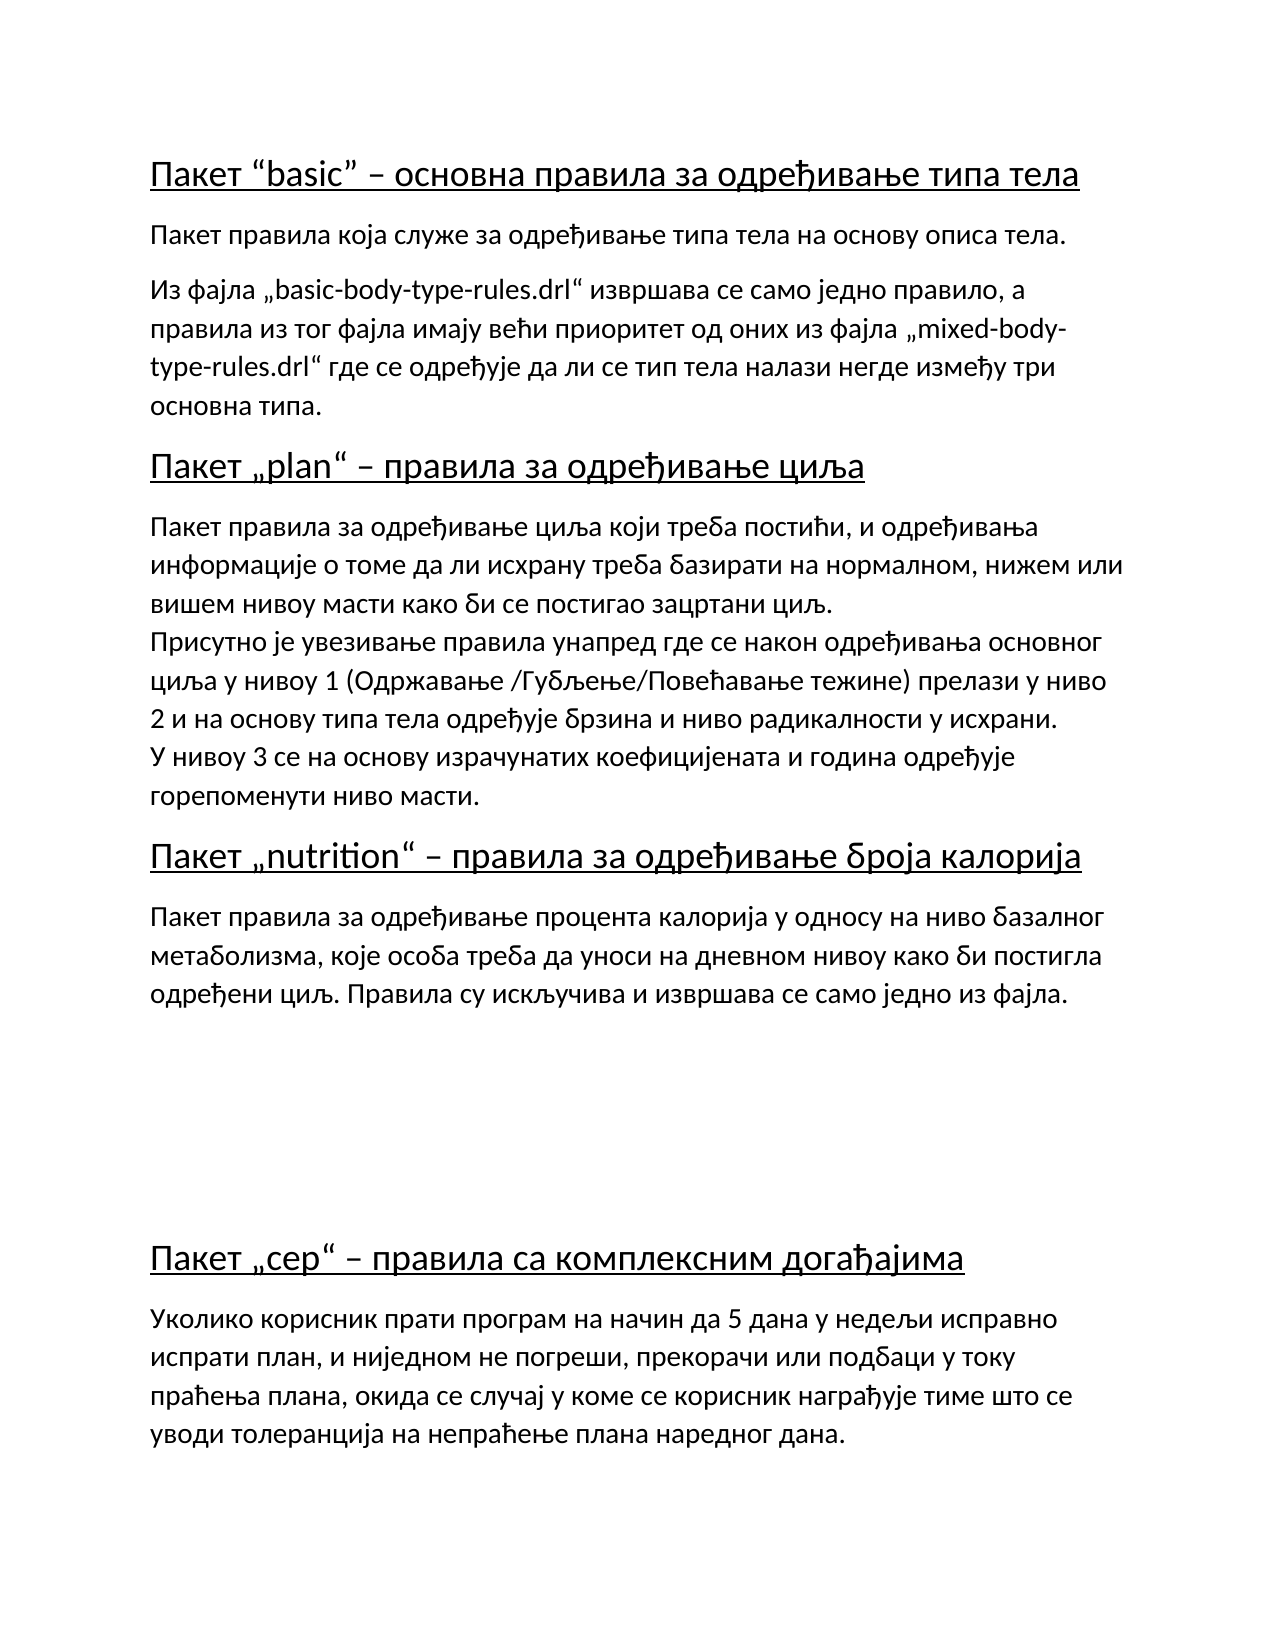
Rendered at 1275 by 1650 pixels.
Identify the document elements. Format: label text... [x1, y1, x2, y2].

text Пакет „plan“ – правила за одређивање циља [150, 442, 1125, 487]
text Пакет „cep“ – правила са комплексним догађајима [150, 1234, 1125, 1280]
text Пакет правила за одређивање циља који треба постићи, и одређивања информације о томе да ли исхрану треба базирати на нормалном, нижем или вишем нивоу масти како би се постигао зацртани циљ. Присутно је увезивање правила унапред где се након одређивања основног циља у нивоу 1 (Одржавање /Губљење/Повећавање тежине) прелази у ниво 2 и на основу типа тела одређује брзина и ниво радикалности у исхрани. У нивоу 3 се на основу израчунатих коефицијената и година одређује горепоменути ниво масти. [150, 508, 1125, 812]
text Уколико корисник прати програм на начин да 5 дана у недељи исправно испрати план, и ниједном не погреши, прекорачи или подбаци у току праћења плана, окида се случај у коме се корисник награђује тиме што се уводи толеранција на непраћење плана наредног дана. [150, 1300, 1125, 1489]
text Пакет правила за одређивање процента калорија у односу на ниво базалног метаболизма, које особа треба да уноси на дневном нивоу како би постигла одређени циљ. Правила су искључива и извршава се само једно из фајла. [150, 898, 1125, 1049]
text Пакет правила која служе за одређивање типа тела на основу описа тела. [150, 216, 1125, 252]
text Из фајла „basic-body-type-rules.drl“ извршава се само једно правило, а правила из тог фајла имају већи приоритет од оних из фајла „mixed-body-type-rules.drl“ где се одређује да ли се тип тела налази негде између три основна типа. [150, 271, 1125, 422]
text Пакет „nutrition“ – правила за одређивање броја калорија [150, 832, 1125, 878]
text Пакет “basic” – основна правила за одређивање типа тела [150, 150, 1125, 196]
